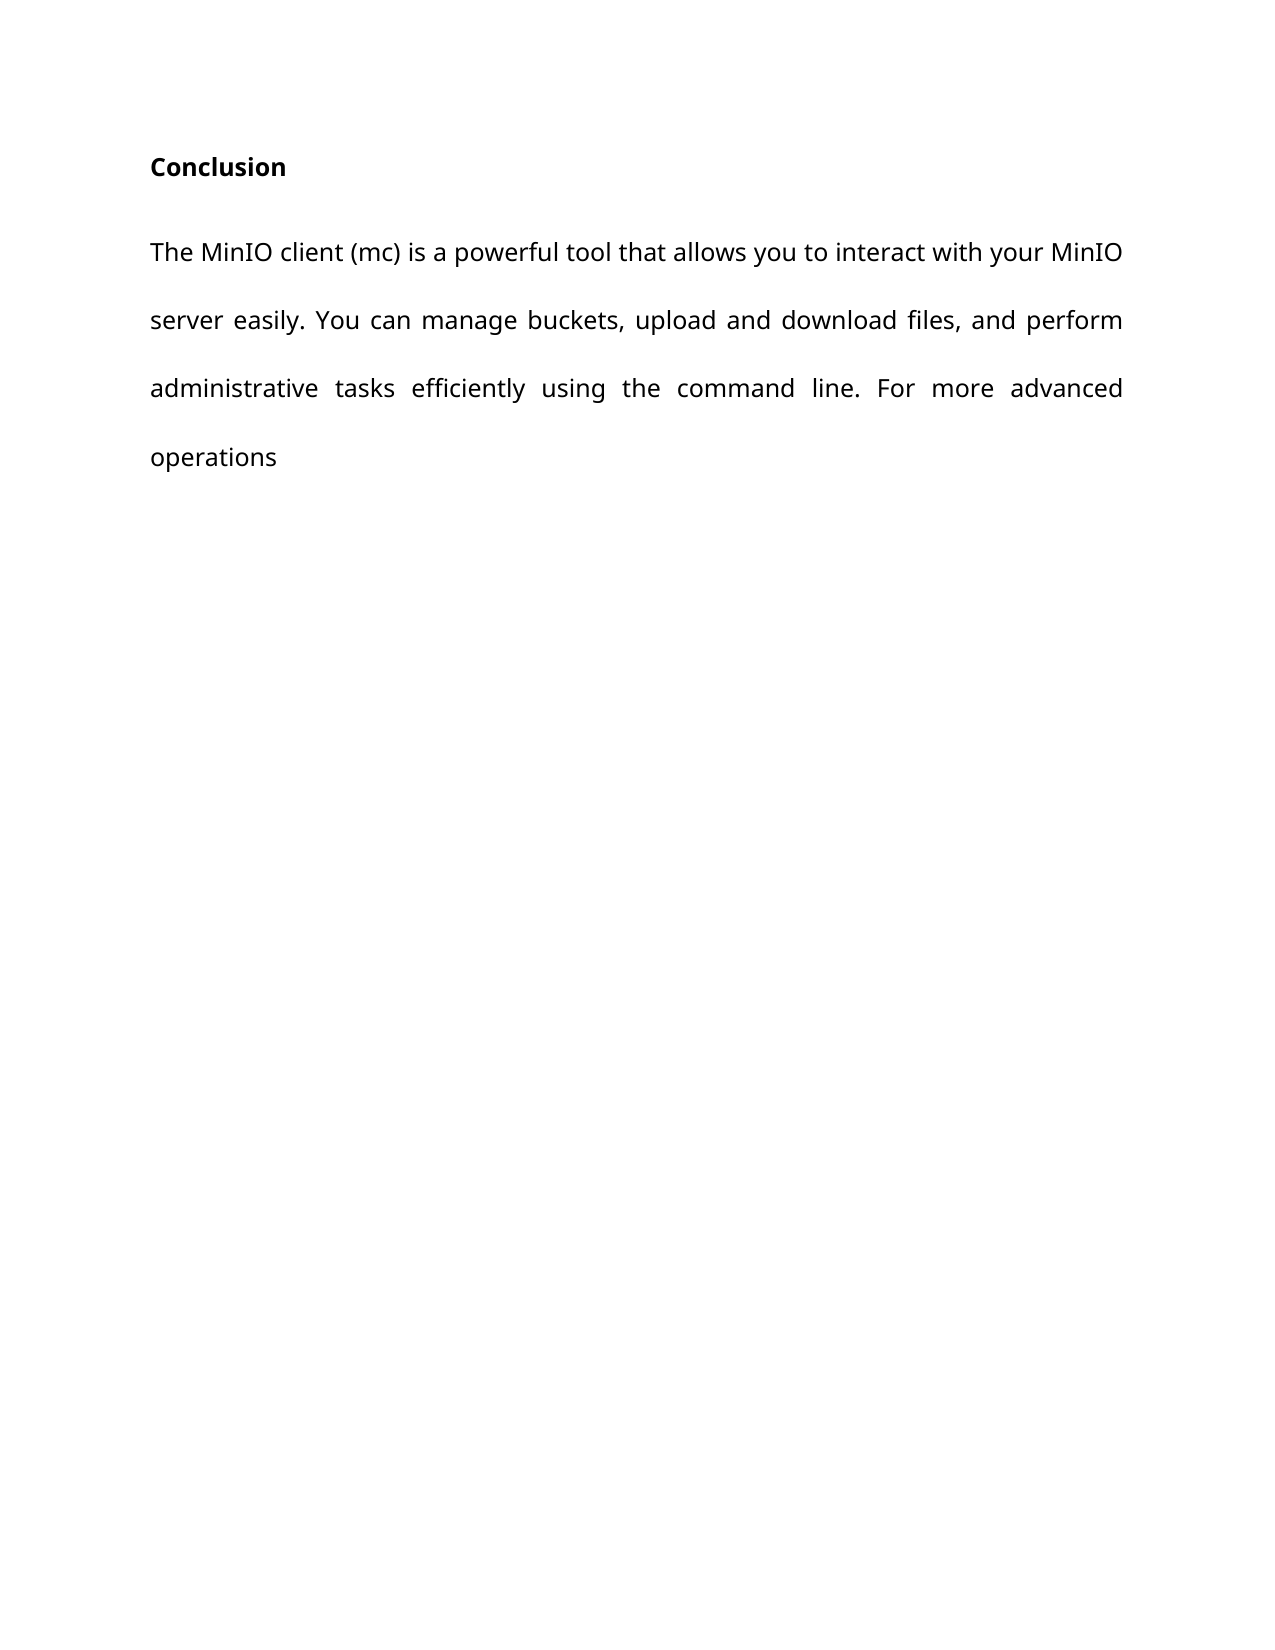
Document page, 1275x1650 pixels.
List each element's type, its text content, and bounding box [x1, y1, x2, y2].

text The MinIO client (mc) is a powerful tool that allows you to interact with your MinIO server easily. You can manage buckets, upload and download files, and perform administrative tasks efficiently using the command line. For more advanced operations [150, 235, 1125, 473]
text Conclusion [150, 150, 1125, 184]
